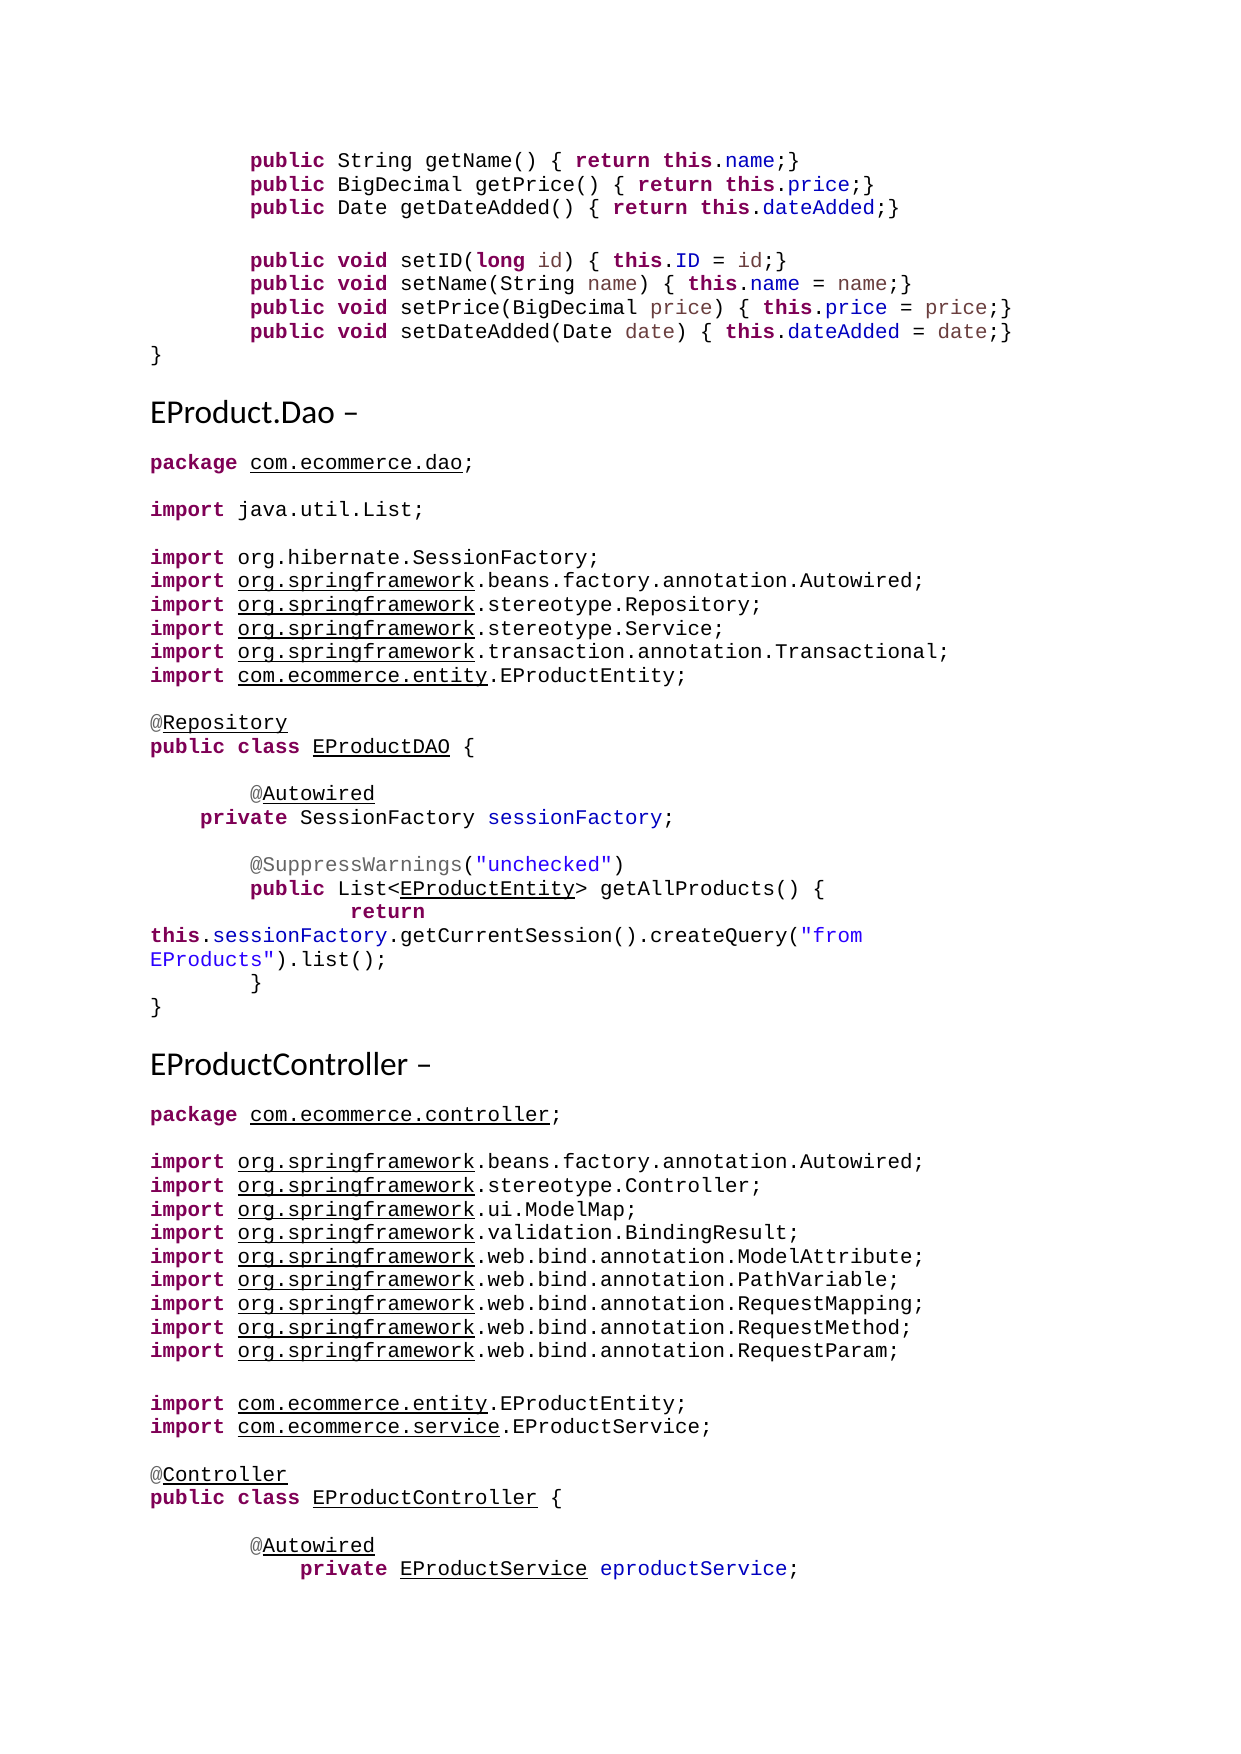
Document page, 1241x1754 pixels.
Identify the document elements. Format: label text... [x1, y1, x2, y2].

text public Date getDateAdded() { return this.dateAdded;} [150, 197, 1090, 221]
text public void setPrice(BigDecimal price) { this.price = price;} [150, 297, 1090, 321]
text import org.springframework.web.bind.annotation.PathVariable; [150, 1269, 1090, 1293]
text @Autowired [150, 1535, 1090, 1558]
text import org.springframework.web.bind.annotation.RequestMethod; [150, 1317, 1090, 1340]
text public BigDecimal getPrice() { return this.price;} [150, 174, 1090, 197]
text public String getName() { return this.name;} [150, 150, 1090, 174]
text import org.springframework.web.bind.annotation.RequestMapping; [150, 1293, 1090, 1317]
text import org.springframework.stereotype.Service; [150, 618, 1090, 641]
text } [150, 344, 1090, 368]
text @Autowired [150, 783, 1090, 807]
text EProduct.Dao – [150, 392, 1090, 432]
text import org.springframework.web.bind.annotation.ModelAttribute; [150, 1246, 1090, 1269]
text public List<EProductEntity> getAllProducts() { [150, 878, 1090, 901]
text import org.springframework.stereotype.Controller; [150, 1175, 1090, 1198]
text public class EProductDAO { [150, 736, 1090, 759]
text import org.springframework.ui.ModelMap; [150, 1198, 1090, 1222]
text import org.springframework.beans.factory.annotation.Autowired; [150, 1151, 1090, 1175]
text import com.ecommerce.service.EProductService; [150, 1416, 1090, 1440]
text public void setID(long id) { this.ID = id;} [150, 250, 1090, 273]
text import org.springframework.web.bind.annotation.RequestParam; [150, 1340, 1090, 1364]
text import org.springframework.stereotype.Repository; [150, 594, 1090, 618]
text import java.util.List; [150, 499, 1090, 523]
text import org.springframework.beans.factory.annotation.Autowired; [150, 570, 1090, 594]
text private EProductService eproductService; [150, 1558, 1090, 1582]
text @Controller [150, 1464, 1090, 1487]
text private SessionFactory sessionFactory; [150, 807, 1090, 831]
text import org.springframework.transaction.annotation.Transactional; [150, 641, 1090, 665]
text package com.ecommerce.dao; [150, 452, 1090, 476]
text return this.sessionFactory.getCurrentSession().createQuery("from EProducts").list(); [150, 901, 1090, 972]
text @Repository [150, 712, 1090, 736]
text public void setName(String name) { this.name = name;} [150, 273, 1090, 297]
text EProductController – [150, 1043, 1090, 1084]
text public void setDateAdded(Date date) { this.dateAdded = date;} [150, 321, 1090, 344]
text @SuppressWarnings("unchecked") [150, 854, 1090, 878]
text import org.hibernate.SessionFactory; [150, 547, 1090, 570]
text } [150, 972, 1090, 996]
text package com.ecommerce.controller; [150, 1104, 1090, 1128]
text import org.springframework.validation.BindingResult; [150, 1222, 1090, 1246]
text public class EProductController { [150, 1487, 1090, 1511]
text import com.ecommerce.entity.EProductEntity; [150, 665, 1090, 689]
text import com.ecommerce.entity.EProductEntity; [150, 1393, 1090, 1416]
text } [150, 996, 1090, 1020]
